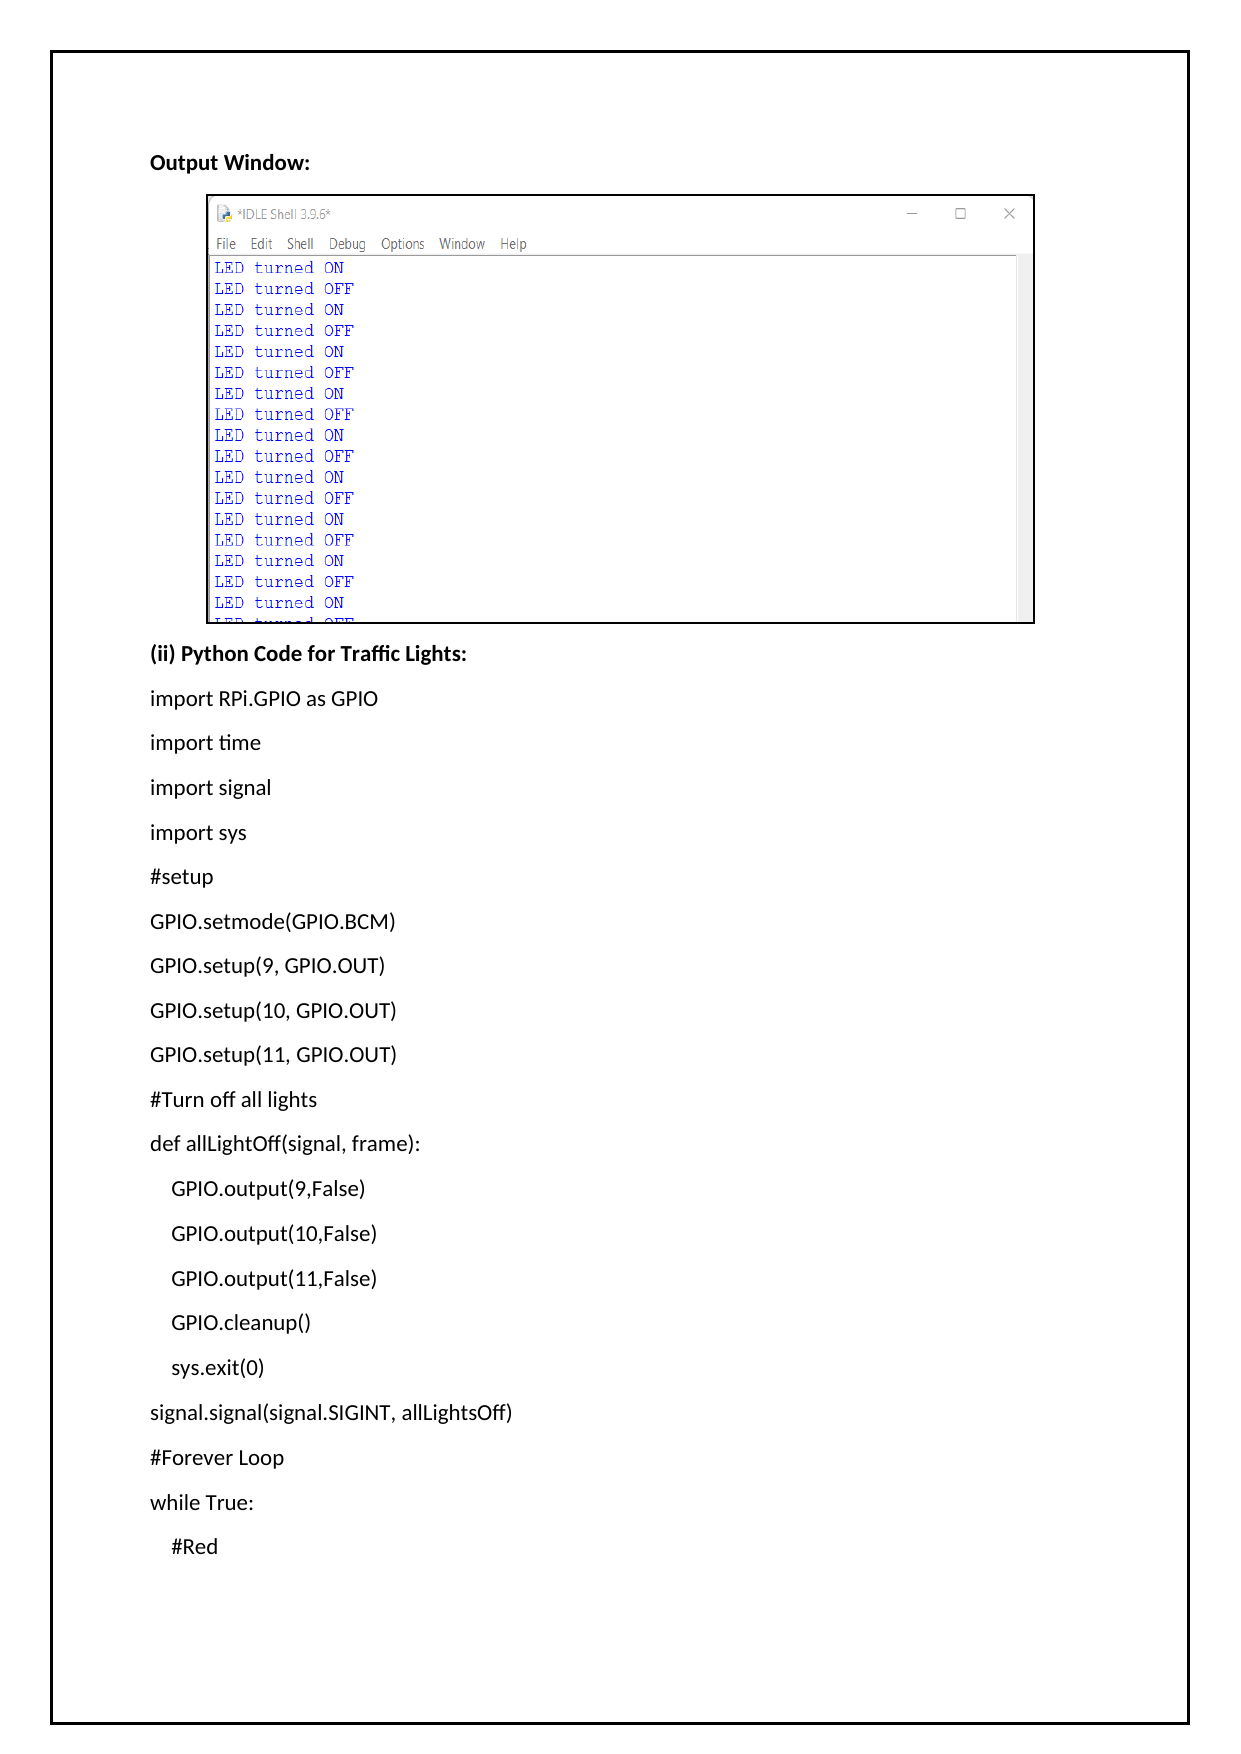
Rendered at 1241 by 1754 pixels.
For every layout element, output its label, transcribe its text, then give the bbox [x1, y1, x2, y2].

text GPIO.setmode(GPIO.BCM) GPIO.setup(9, GPIO.OUT) GPIO.setup(10, GPIO.OUT) GPIO.setup(11, GPIO.OUT) [150, 907, 399, 1068]
text while True: #Red [150, 1488, 256, 1560]
picture [208, 196, 1033, 622]
text sys.exit(0) signal.signal(signal.SIGINT, allLightsOff) #Forever Loop [150, 1353, 514, 1471]
text import RPi.GPIO as GPIO import time [150, 684, 380, 756]
text def allLightOff(signal, frame): GPIO.output(9,False) GPIO.output(10,False) GPIO.output(11,False) GPIO.cleanup() [150, 1129, 423, 1336]
text #Turn off all lights [150, 1085, 1121, 1113]
text Output Window: [150, 148, 1121, 176]
text import signal import sys #setup [150, 773, 273, 891]
